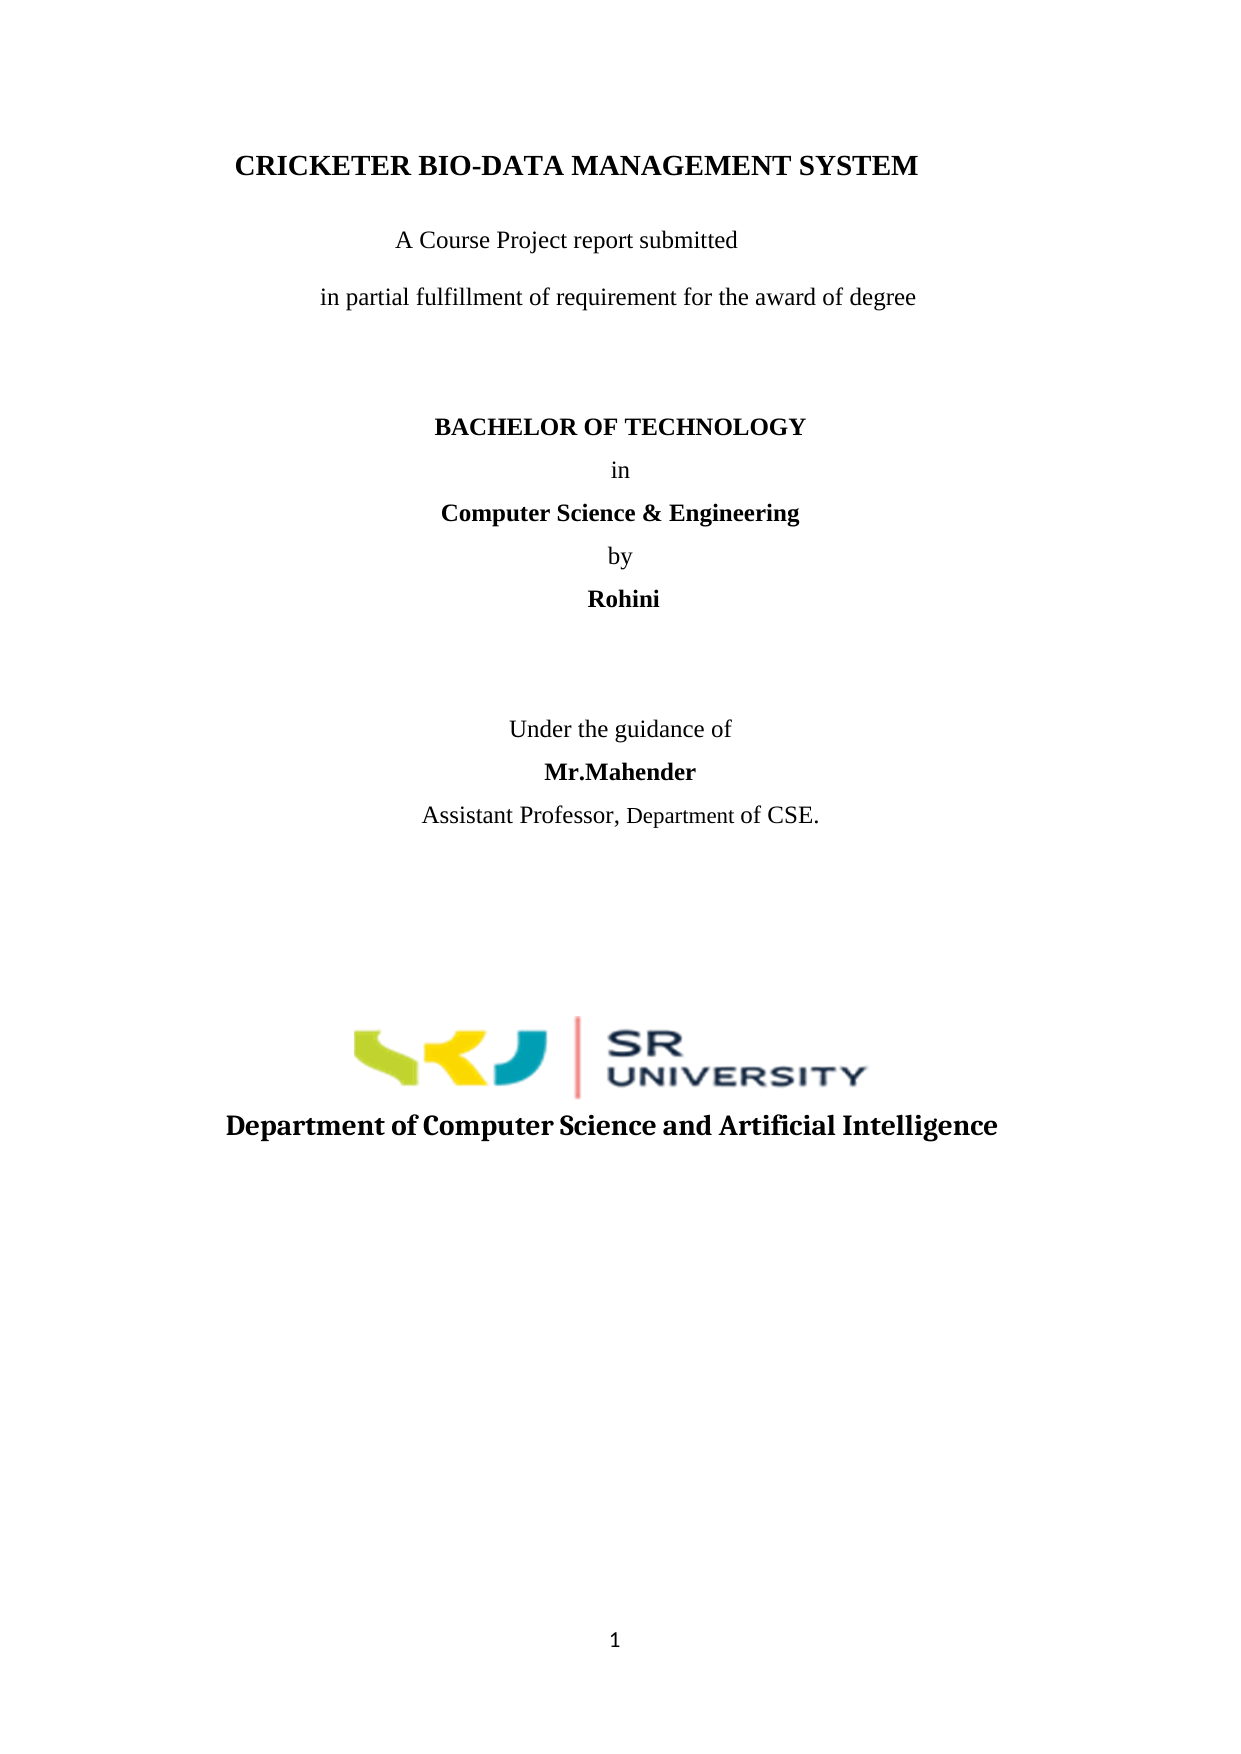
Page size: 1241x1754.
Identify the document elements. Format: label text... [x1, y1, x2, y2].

text Assistant Professor, Department of CSE. [320, 800, 921, 829]
text Under the guidance of [320, 714, 921, 742]
text Computer Science & Engineering [320, 498, 920, 527]
picture [353, 1016, 870, 1100]
text A Course Project report submitted [320, 225, 921, 253]
text Rohini [300, 584, 1103, 613]
subtitle CRICKETER BIO-DATA MANAGEMENT SYSTEM [139, 148, 920, 182]
text Mr.Mahender [320, 757, 920, 786]
text BACHELOR OF TECHNOLOGY [320, 412, 921, 440]
text in [320, 455, 921, 483]
text by [320, 541, 921, 570]
text in partial fulfillment of requirement for the award of degree [320, 282, 921, 311]
